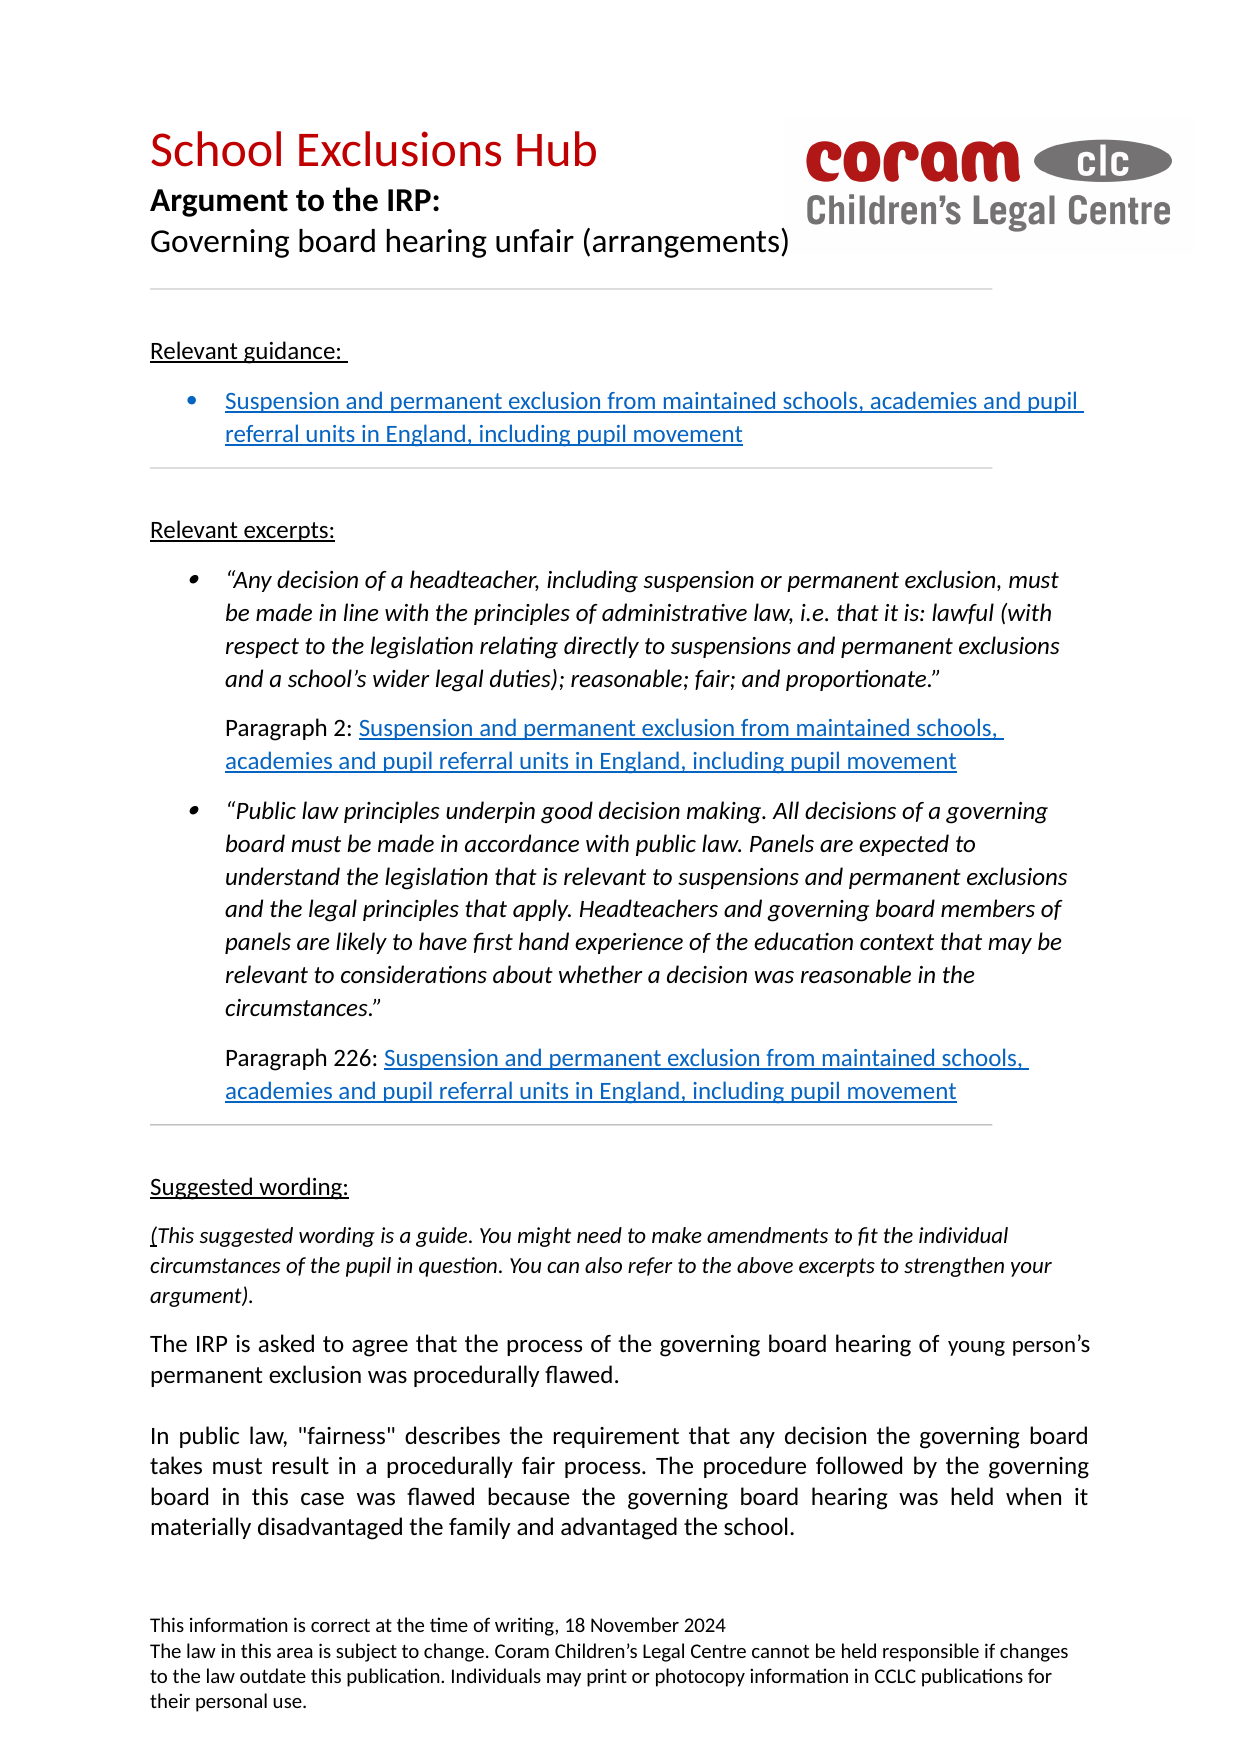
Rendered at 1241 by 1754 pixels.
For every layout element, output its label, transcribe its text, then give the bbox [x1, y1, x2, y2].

text Relevant excerpts: [150, 514, 1090, 545]
list Suspension and permanent exclusion from maintained schools, academies and pupil referral units in England, including pupil movement [187, 385, 1090, 448]
text Suggested wording: [150, 1171, 1090, 1202]
text In public law, "fairness" describes the requirement that any decision the governing board takes must result in a procedurally fair process. The procedure followed by the governing board in this case was flawed because the governing board hearing was held when it materially disadvantaged the family and advantaged the school. [150, 1420, 1090, 1542]
picture [784, 118, 1194, 254]
text Paragraph 226: Suspension and permanent exclusion from maintained schools, academies and pupil referral units in England, including pupil movement [225, 1042, 1090, 1105]
list “Any decision of a headteacher, including suspension or permanent exclusion, must be made in line with the principles of administrative law, i.e. that it is: lawful (with respect to the legislation relating directly to suspensions and permanent exclusions and a school’s wider legal duties); reasonable; fair; and proportionate.” [187, 564, 1090, 693]
list “Public law principles underpin good decision making. All decisions of a governing board must be made in accordance with public law. Panels are expected to understand the legislation that is relevant to suspensions and permanent exclusions and the legal principles that apply. Headteachers and governing board members of panels are likely to have first hand experience of the education context that may be relevant to considerations about whether a decision was reasonable in the circumstances.” [187, 795, 1090, 1023]
text Relevant guidance: [150, 336, 1090, 366]
text Paragraph 2: Suspension and permanent exclusion from maintained schools, academies and pupil referral units in England, including pupil movement [225, 712, 1090, 776]
text (This suggested wording is a guide. You might need to make amendments to fit the individual circumstances of the pupil in question. You can also refer to the above excerpts to strengthen your argument). [150, 1221, 1090, 1309]
text The IRP is asked to agree that the process of the governing board hearing of ’s permanent exclusion was procedurally flawed. [150, 1328, 1090, 1389]
